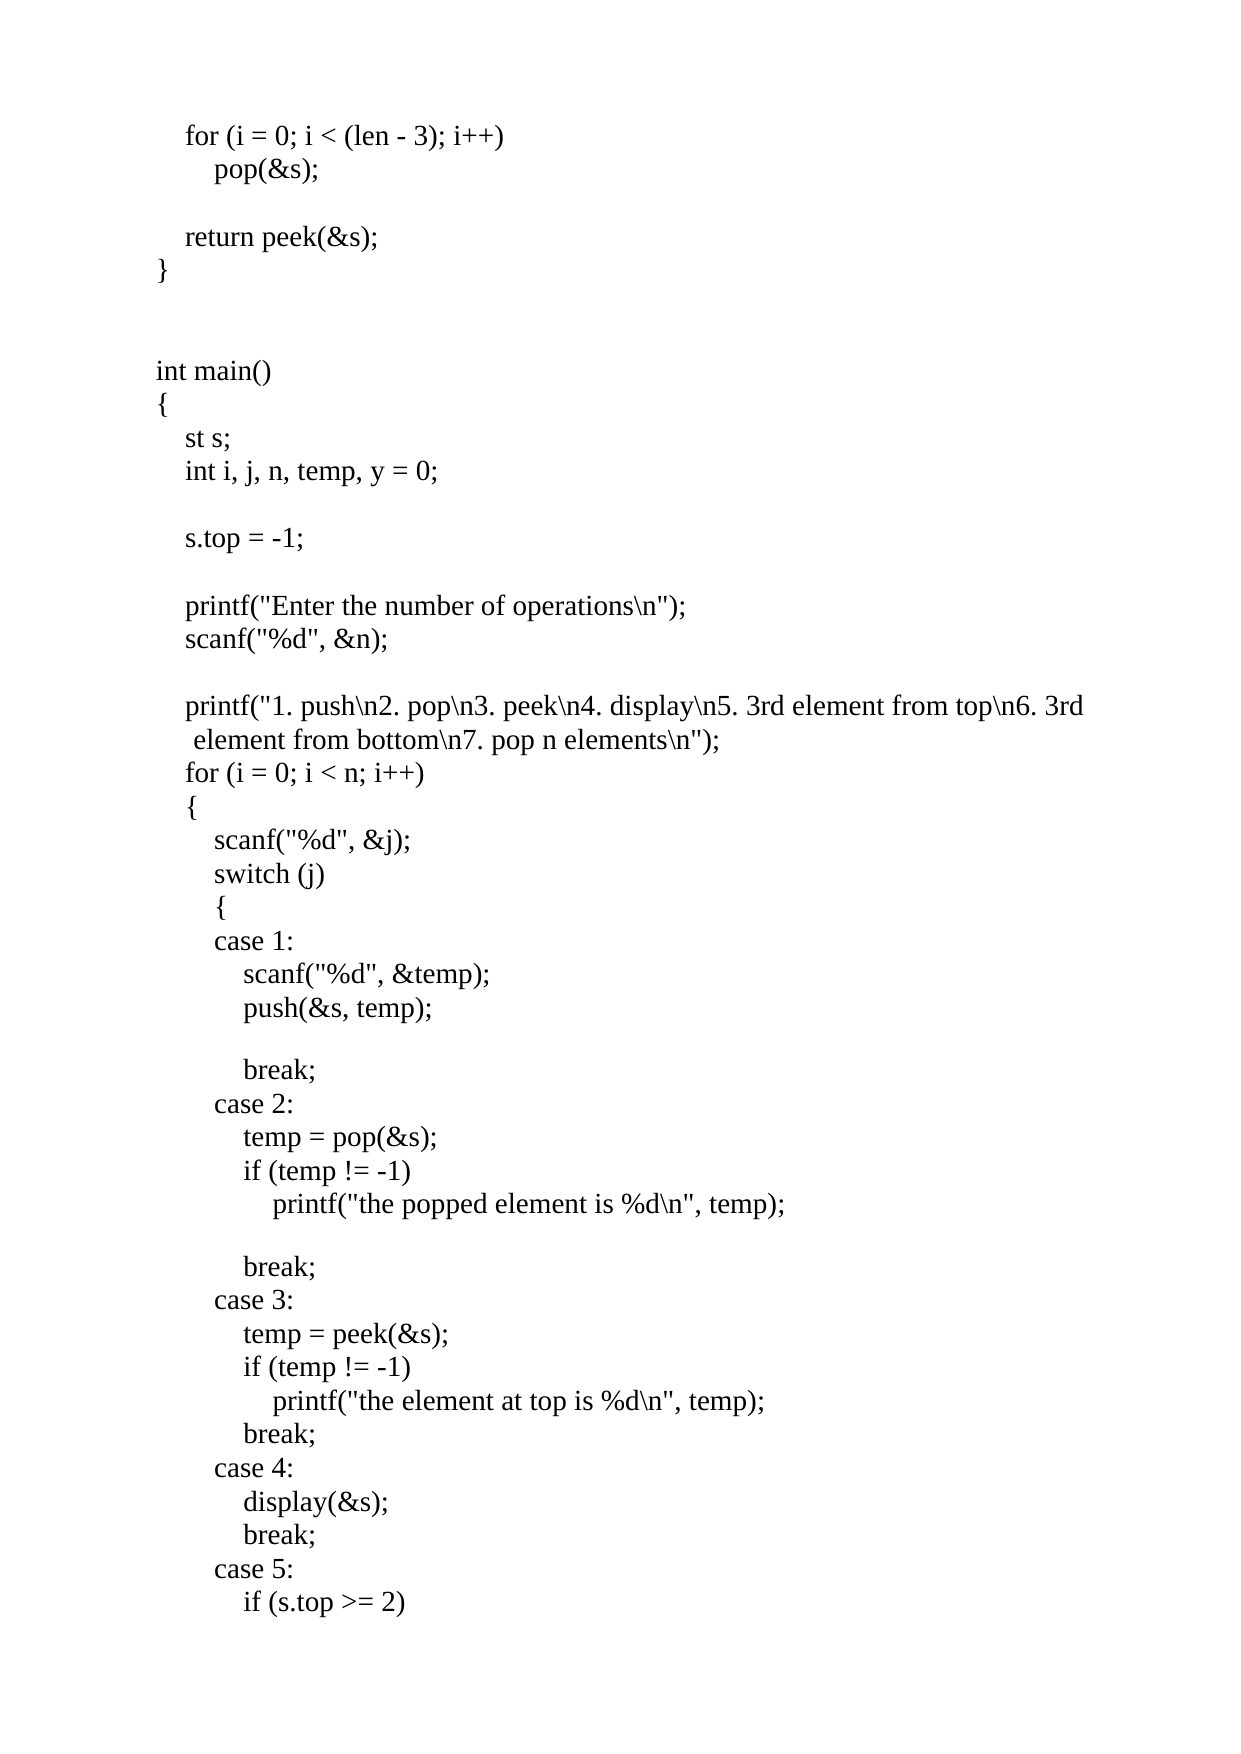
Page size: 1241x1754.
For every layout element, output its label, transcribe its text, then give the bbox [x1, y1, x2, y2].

text if (temp != -1) [156, 1153, 1107, 1187]
text printf("1. push\n2. pop\n3. peek\n4. display\n5. 3rd element from top\n6. 3rd element from bottom\n7. pop n elements\n"); [156, 688, 1107, 755]
text } [156, 252, 1107, 286]
text case 2: [156, 1086, 1107, 1119]
text scanf("%d", &j); [156, 822, 1107, 856]
text { [156, 889, 1107, 923]
text int i, j, n, temp, y = 0; [156, 453, 1107, 487]
text for (i = 0; i < (len - 3); i++) [156, 118, 1107, 152]
text { [156, 789, 1107, 822]
text printf("Enter the number of operations\n"); [156, 588, 1107, 621]
text break; [156, 1249, 1107, 1282]
text break; [156, 1517, 1107, 1551]
text break; [156, 1052, 1107, 1086]
text display(&s); [156, 1484, 1107, 1517]
text printf("the popped element is %d\n", temp); [156, 1187, 1107, 1220]
text s.top = -1; [156, 521, 1107, 554]
text temp = pop(&s); [156, 1119, 1107, 1153]
text case 5: [156, 1551, 1107, 1584]
text temp = peek(&s); [156, 1316, 1107, 1349]
text case 3: [156, 1282, 1107, 1316]
text for (i = 0; i < n; i++) [156, 755, 1107, 789]
text switch (j) [156, 856, 1107, 889]
text scanf("%d", &temp); [156, 957, 1107, 990]
text push(&s, temp); [156, 990, 1107, 1024]
text if (temp != -1) [156, 1349, 1107, 1383]
text case 4: [156, 1450, 1107, 1484]
text break; [156, 1417, 1107, 1450]
text if (s.top >= 2) [156, 1584, 1107, 1618]
text case 1: [156, 923, 1107, 957]
text return peek(&s); [156, 219, 1107, 252]
text { [156, 386, 1107, 420]
text st s; [156, 420, 1107, 453]
text printf("the element at top is %d\n", temp); [156, 1383, 1107, 1417]
text scanf("%d", &n); [156, 621, 1107, 655]
text int main() [156, 353, 1107, 386]
text pop(&s); [156, 152, 1107, 185]
